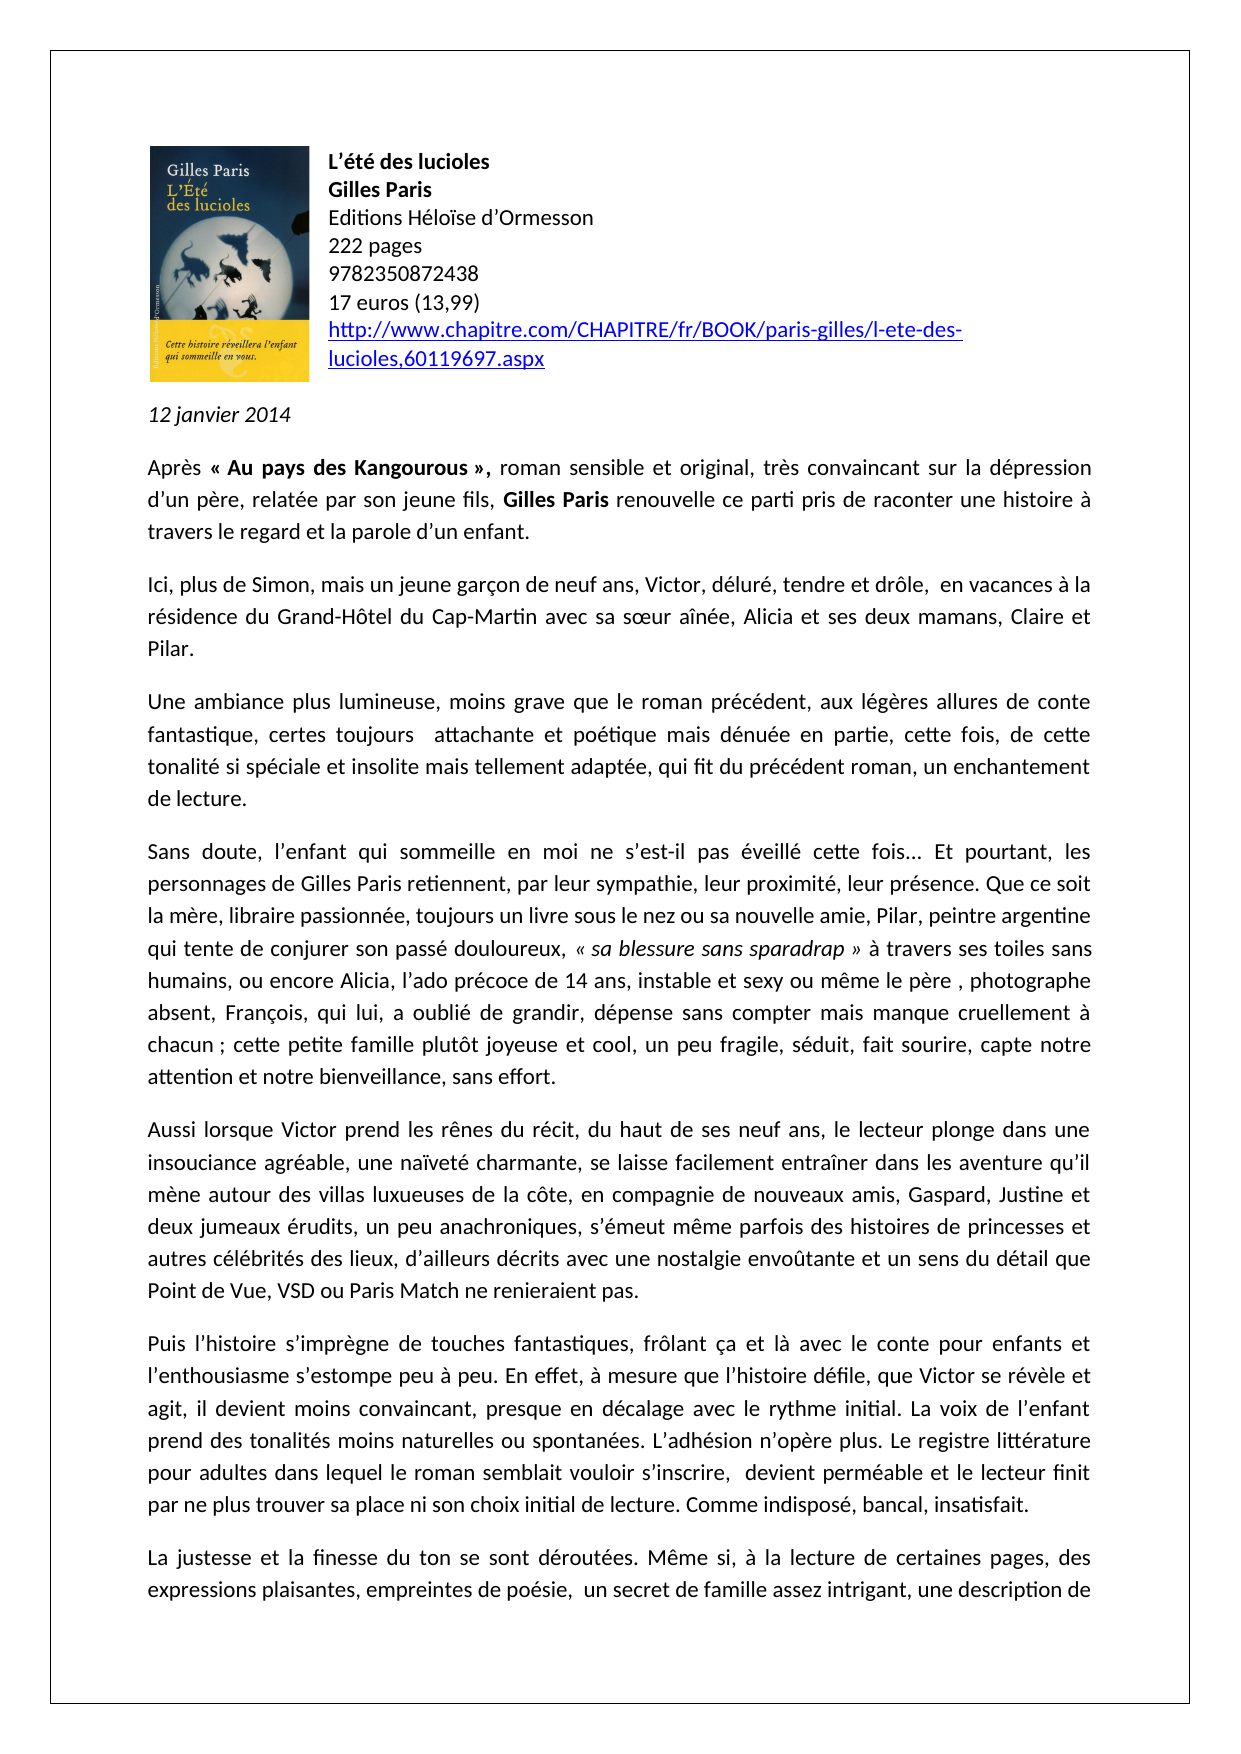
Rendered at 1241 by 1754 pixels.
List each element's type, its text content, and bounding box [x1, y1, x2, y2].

text Editions Héloïse d’Ormesson [310, 203, 1093, 232]
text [147, 1543, 1093, 1603]
text Sans doute, l’enfant qui sommeille en moi ne s’est-il pas éveillé cette fois... Et pourtant, les personnages de Gilles Paris retiennent, par leur sympathie, leur proximité, leur présence. Que ce soit la mère, libraire passionnée, toujours un livre sous le nez ou sa nouvelle amie, Pilar, peintre argentine qui tente de conjurer son passé douloureux, « sa blessure sans sparadrap » à travers ses toiles sans humains, ou encore Alicia, l’ado précoce de 14 ans, instable et sexy ou même le père , photographe absent, François, qui lui, a oublié de grandir, dépense sans compter mais manque cruellement à chacun ; cette petite famille plutôt joyeuse et cool, un peu fragile, séduit, fait sourire, capte notre attention et notre bienveillance, sans effort. [147, 837, 1093, 1090]
text Gilles Paris [310, 176, 1093, 203]
text L’été des lucioles [310, 147, 1093, 176]
text Une ambiance plus lumineuse, moins grave que le roman précédent, aux légères allures de conte fantastique, certes toujours attachante et poétique mais dénuée en partie, cette fois, de cette tonalité si spéciale et insolite mais tellement adaptée, qui fit du précédent roman, un enchantement de lecture. [147, 687, 1093, 812]
text 9782350872438 [310, 259, 1093, 288]
text 12 janvier 2014 [147, 400, 1093, 428]
text 222 pages [310, 232, 1093, 259]
text Ici, plus de Simon, mais un jeune garçon de neuf ans, Victor, déluré, tendre et drôle, en vacances à la résidence du Grand-Hôtel du Cap-Martin avec sa sœur aînée, Alicia et ses deux mamans, Claire et Pilar. [147, 570, 1093, 662]
text Puis l’histoire s’imprègne de touches fantastiques, frôlant ça et là avec le conte pour enfants et l’enthousiasme s’estompe peu à peu. En effet, à mesure que l’histoire défile, que Victor se révèle et agit, il devient moins convaincant, presque en décalage avec le rythme initial. La voix de l’enfant prend des tonalités moins naturelles ou spontanées. L’adhésion n’opère plus. Le registre littérature pour adultes dans lequel le roman semblait vouloir s’inscrire, devient perméable et le lecteur finit par ne plus trouver sa place ni son choix initial de lecture. Comme indisposé, bancal, insatisfait. [147, 1329, 1093, 1518]
picture [150, 146, 310, 382]
text Aussi lorsque Victor prend les rênes du récit, du haut de ses neuf ans, le lecteur plonge dans une insouciance agréable, une naïveté charmante, se laisse facilement entraîner dans les aventure qu’il mène autour des villas luxueuses de la côte, en compagnie de nouveaux amis, Gaspard, Justine et deux jumeaux érudits, un peu anachroniques, s’émeut même parfois des histoires de princesses et autres célébrités des lieux, d’ailleurs décrits avec une nostalgie envoûtante et un sens du détail que Point de Vue, VSD ou Paris Match ne renieraient pas. [147, 1115, 1093, 1304]
text Après « Au pays des Kangourous », roman sensible et original, très convaincant sur la dépression d’un père, relatée par son jeune fils, Gilles Paris renouvelle ce parti pris de raconter une histoire à travers le regard et la parole d’un enfant. [147, 453, 1093, 545]
text 17 euros (13,99) [310, 288, 1093, 316]
text http://www.chapitre.com/CHAPITRE/fr/BOOK/paris-gilles/l-ete-des-lucioles,60119697.aspx [310, 316, 1093, 372]
